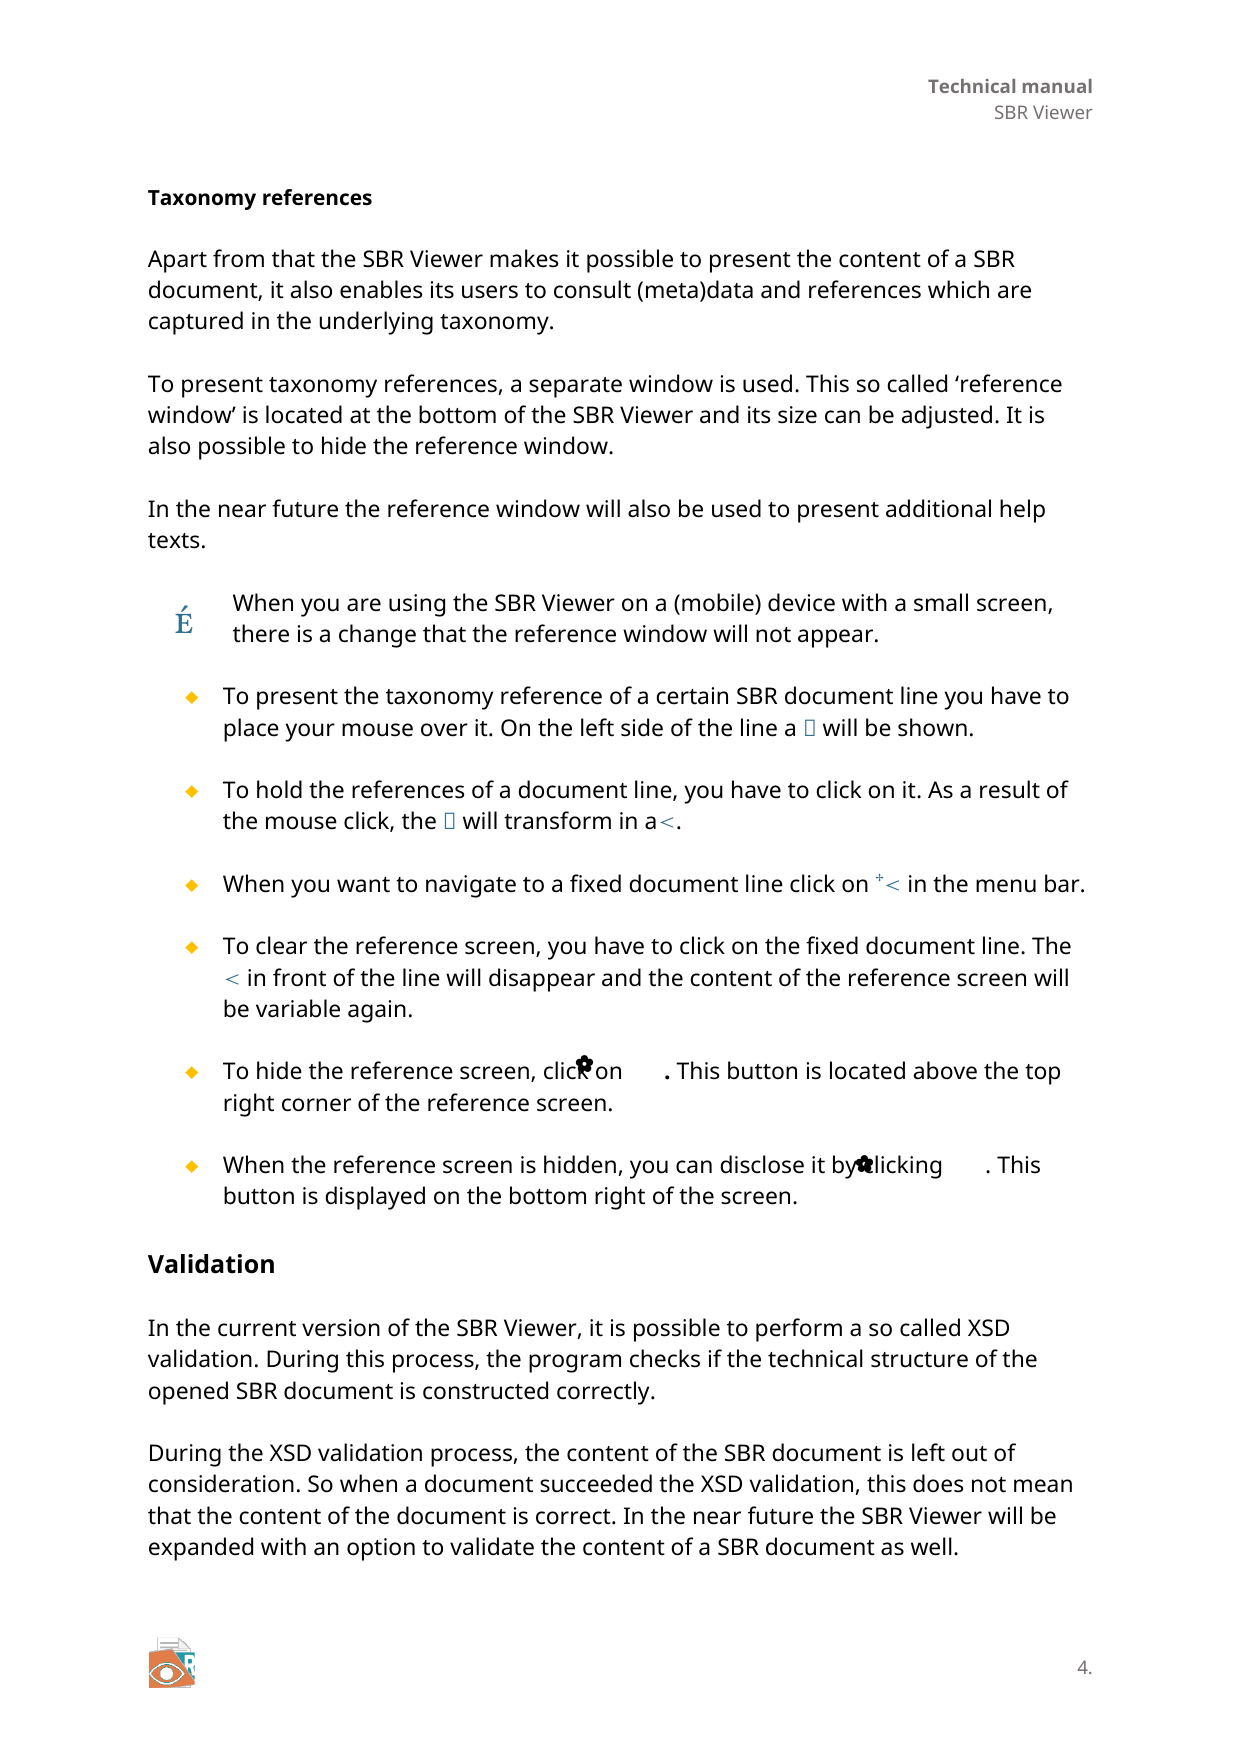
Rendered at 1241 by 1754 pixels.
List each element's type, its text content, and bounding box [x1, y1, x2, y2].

text During the XSD validation process, the content of the SBR document is left out of consideration. So when a document succeeded the XSD validation, this does not mean that the content of the document is correct. In the near future the SBR Viewer will be expanded with an option to validate the content of a SBR document as well. [148, 1437, 1093, 1562]
table_header  [148, 586, 221, 649]
subtitle Taxonomy references [148, 183, 1093, 211]
text When the reference screen is hidden, you can disclose it by clicking . This button is displayed on the bottom right of the screen. [185, 1149, 1093, 1211]
text When you want to navigate to a fixed document line click on  in the menu bar. [185, 868, 1093, 899]
picture [147, 1637, 195, 1688]
text To hide the reference screen, click on . This button is located above the top right corner of the reference screen. [185, 1055, 1093, 1118]
text In the current version of the SBR Viewer, it is possible to perform a so called XSD validation. During this process, the program checks if the technical structure of the opened SBR document is constructed correctly. [148, 1312, 1093, 1406]
text To present the taxonomy reference of a certain SBR document line you have to place your mouse over it. On the left side of the line a  will be shown. [185, 680, 1093, 743]
text To hold the references of a document line, you have to click on it. As a result of the mouse click, the  will transform in a. [185, 774, 1093, 836]
table_header When you are using the SBR Viewer on a (mobile) device with a small screen, there is a change that the reference window will not appear. [221, 586, 1092, 649]
text To present taxonomy references, a separate window is used. This so called ‘reference window’ is located at the bottom of the SBR Viewer and its size can be adjusted. It is also possible to hide the reference window. [148, 368, 1093, 461]
subtitle Validation [148, 1247, 1093, 1281]
text To clear the reference screen, you have to click on the fixed document line. The  in front of the line will disappear and the content of the reference screen will be variable again. [185, 930, 1093, 1024]
text In the near future the reference window will also be used to present additional help texts. [148, 493, 1093, 555]
text Apart from that the SBR Viewer makes it possible to present the content of a SBR document, it also enables its users to consult (meta)data and references which are captured in the underlying taxonomy. [148, 243, 1093, 336]
